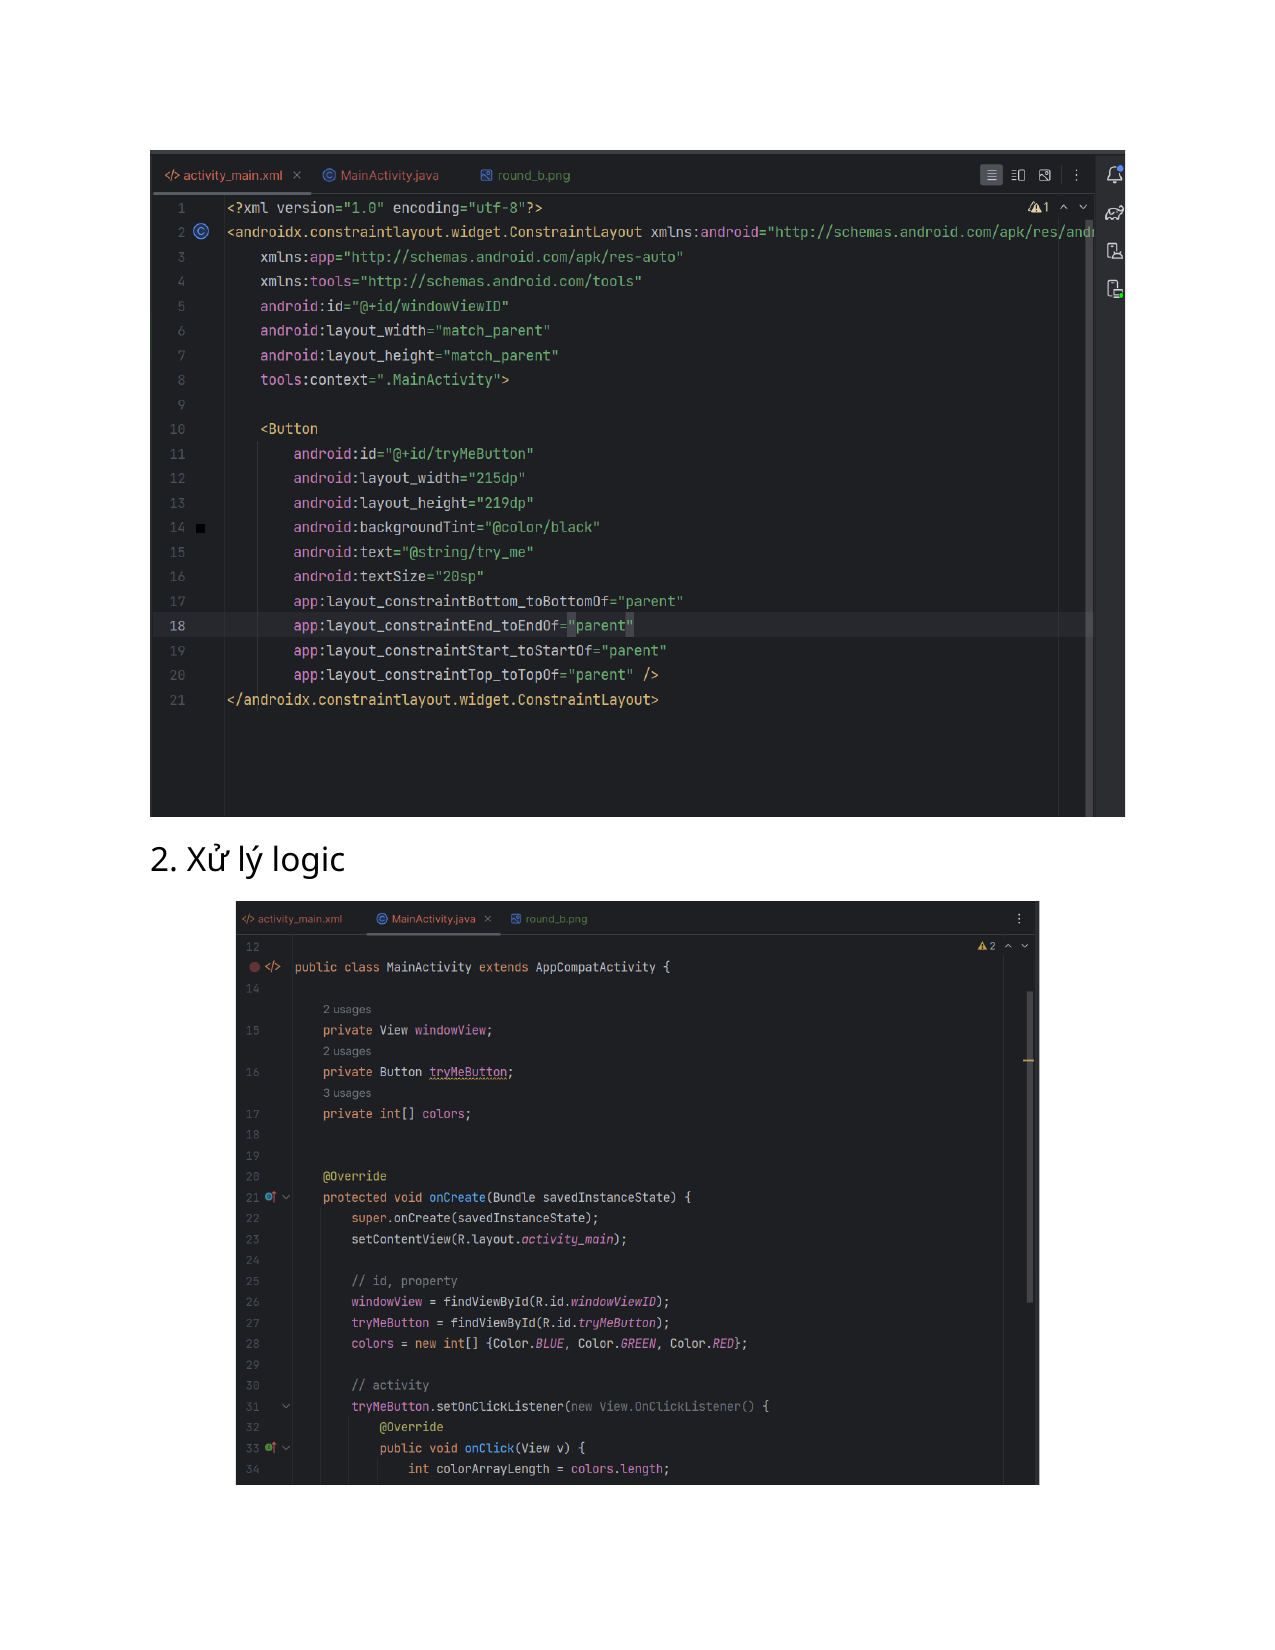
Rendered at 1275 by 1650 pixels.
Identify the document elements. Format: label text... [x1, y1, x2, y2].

picture [235, 901, 1040, 1485]
text 2. Xử lý logic [150, 836, 1125, 881]
picture [150, 150, 1125, 817]
